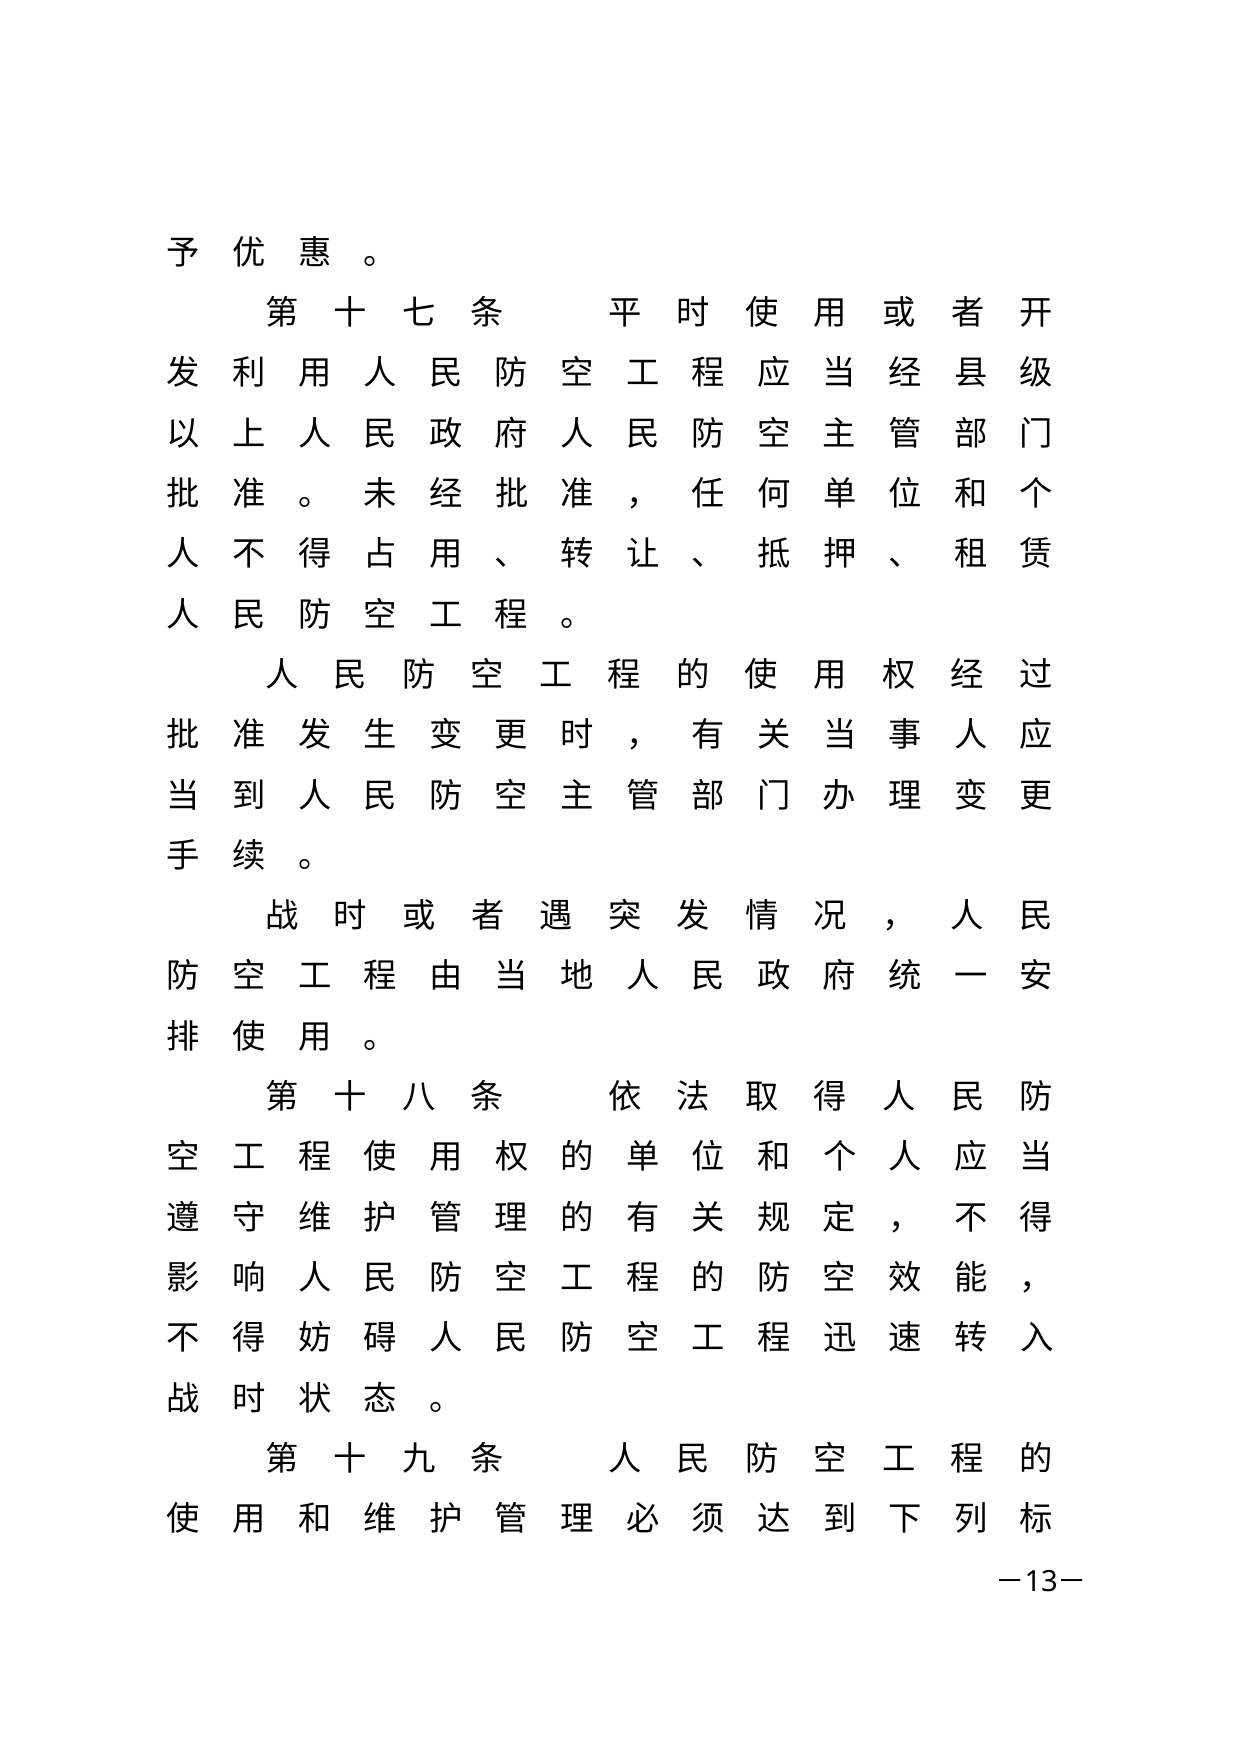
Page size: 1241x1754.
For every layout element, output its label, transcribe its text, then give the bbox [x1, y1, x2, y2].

text 第十七条 平时使用或者开发利用人民防空工程应当经县级以上人民政府人民防空主管部门批准。未经批准，任何单位和个人不得占用、转让、抵押、租赁人民防空工程。 [167, 280, 1085, 642]
text 人民防空工程的使用权经过批准发生变更时，有关当事人应当到人民防空主管部门办理变更手续。 [167, 642, 1085, 883]
text 第十九条 人民防空工程的使用和维护管理必须达到下列标准： [167, 1426, 1085, 1546]
text 战时或者遇突发情况，人民防空工程由当地人民政府统一安排使用。 [167, 883, 1085, 1064]
text 建设和开发利用人民防空工程，有关部门应当按照国家、大军区和省人民政府的有关规定给予优惠。 [167, 219, 1085, 280]
text 第十八条 依法取得人民防空工程使用权的单位和个人应当遵守维护管理的有关规定，不得影响人民防空工程的防空效能，不得妨碍人民防空工程迅速转入战时状态。 [167, 1064, 1085, 1426]
